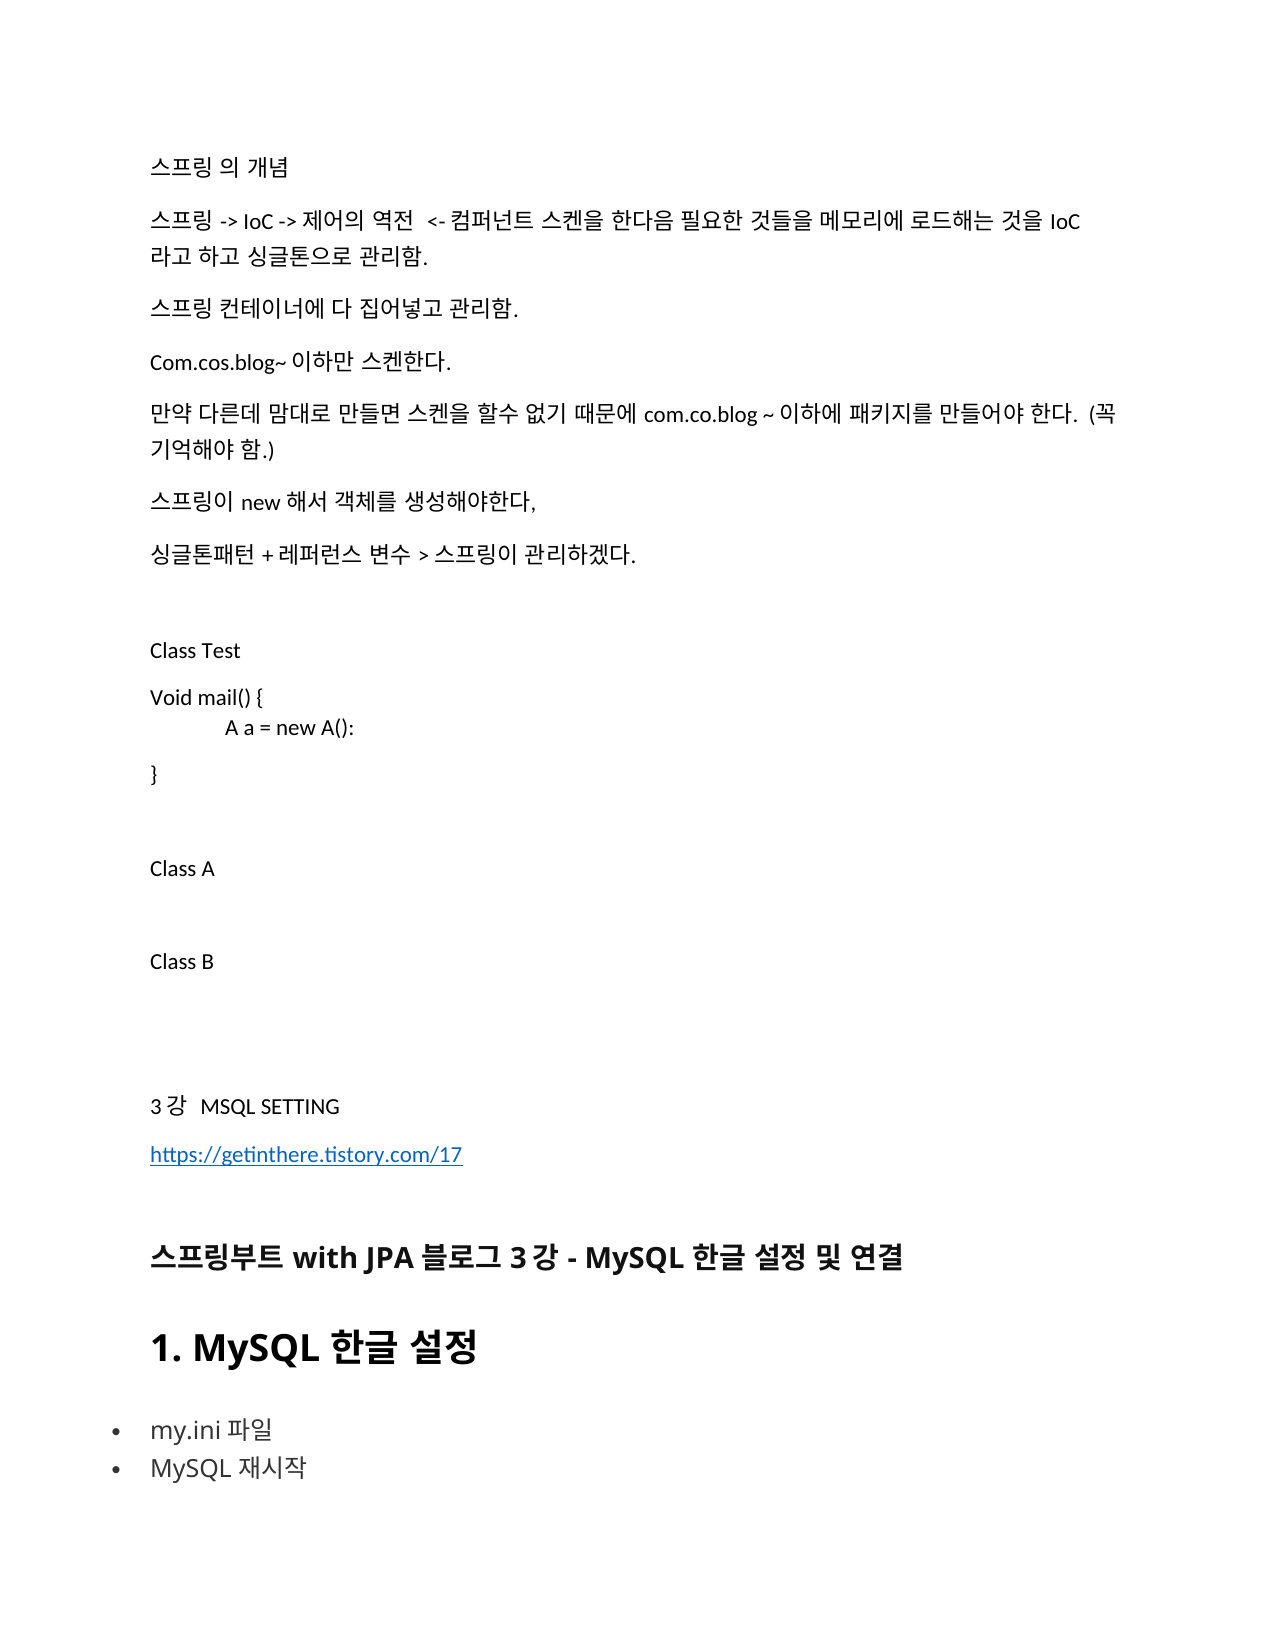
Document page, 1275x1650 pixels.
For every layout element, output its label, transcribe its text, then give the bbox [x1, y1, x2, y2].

text 스프링 -> IoC -> 제어의 역전 <- 컴퍼넌트 스켄을 한다음 필요한 것들을 메모리에 로드해는 것을 IoC라고 하고 싱글톤으로 관리함. [150, 202, 1125, 272]
text Class A [150, 854, 1125, 882]
text 만약 다른데 맘대로 만들면 스켄을 할수 없기 때문에 com.co.blog ~ 이하에 패키지를 만들어야 한다. (꼭 기억해야 함.) [150, 396, 1125, 465]
text 스프링이 new 해서 객체를 생성해야한다, [150, 484, 1125, 517]
text Class B [150, 947, 1125, 976]
text https://getinthere.tistory.com/17 [150, 1141, 1125, 1169]
text Com.cos.blog~ 이하만 스켄한다. [150, 343, 1125, 377]
text 스프링 컨테이너에 다 집어넣고 관리함. [150, 291, 1125, 324]
text } [150, 760, 1125, 788]
text 3강 MSQL SETTING [150, 1088, 1125, 1121]
list my.ini 파일 [112, 1409, 1125, 1447]
text 1. MySQL 한글 설정 [150, 1318, 1125, 1372]
text 스프링 의 개념 [150, 150, 1125, 183]
text 스프링부트 with JPA 블로그 3강 - MySQL 한글 설정 및 연결 [150, 1234, 1125, 1277]
text 싱글톤패턴 + 레퍼런스 변수 > 스프링이 관리하겠다. [150, 537, 1125, 570]
list MySQL 재시작 [112, 1447, 1125, 1484]
text Void mail() { A a = new A(): [150, 683, 1125, 741]
text Class Test [150, 636, 1125, 664]
